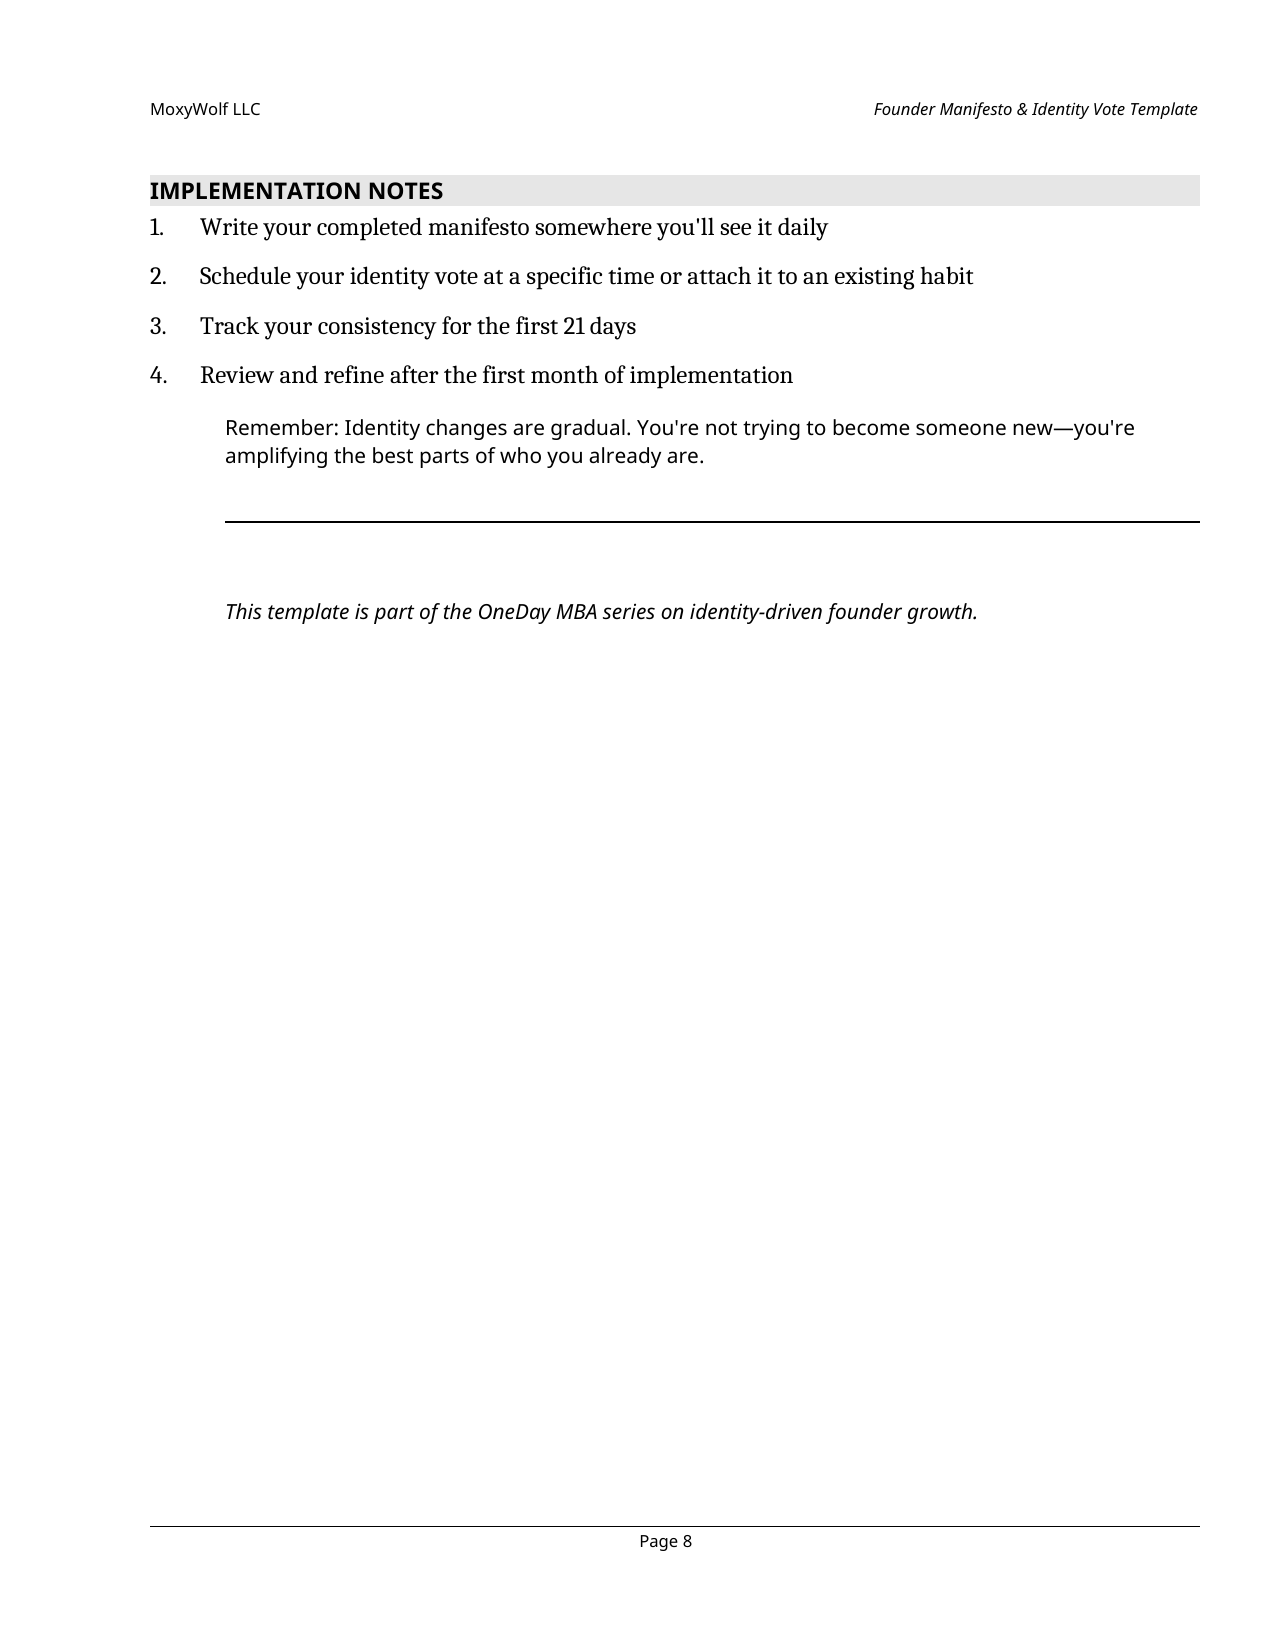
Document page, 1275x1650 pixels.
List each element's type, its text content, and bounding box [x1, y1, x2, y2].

list Schedule your identity vote at a specific time or attach it to an existing habit [150, 262, 1200, 291]
list Review and refine after the first month of implementation [150, 361, 1200, 390]
subtitle IMPLEMENTATION NOTES [150, 175, 1200, 206]
text Remember: Identity changes are gradual. You're not trying to become someone new—you're amplifying the best parts of who you already are. [225, 413, 1200, 470]
list Write your completed manifesto somewhere you'll see it daily [150, 212, 1200, 241]
text This template is part of the OneDay MBA series on identity-driven founder growth. [225, 597, 1200, 625]
list Track your consistency for the first 21 days [150, 312, 1200, 340]
